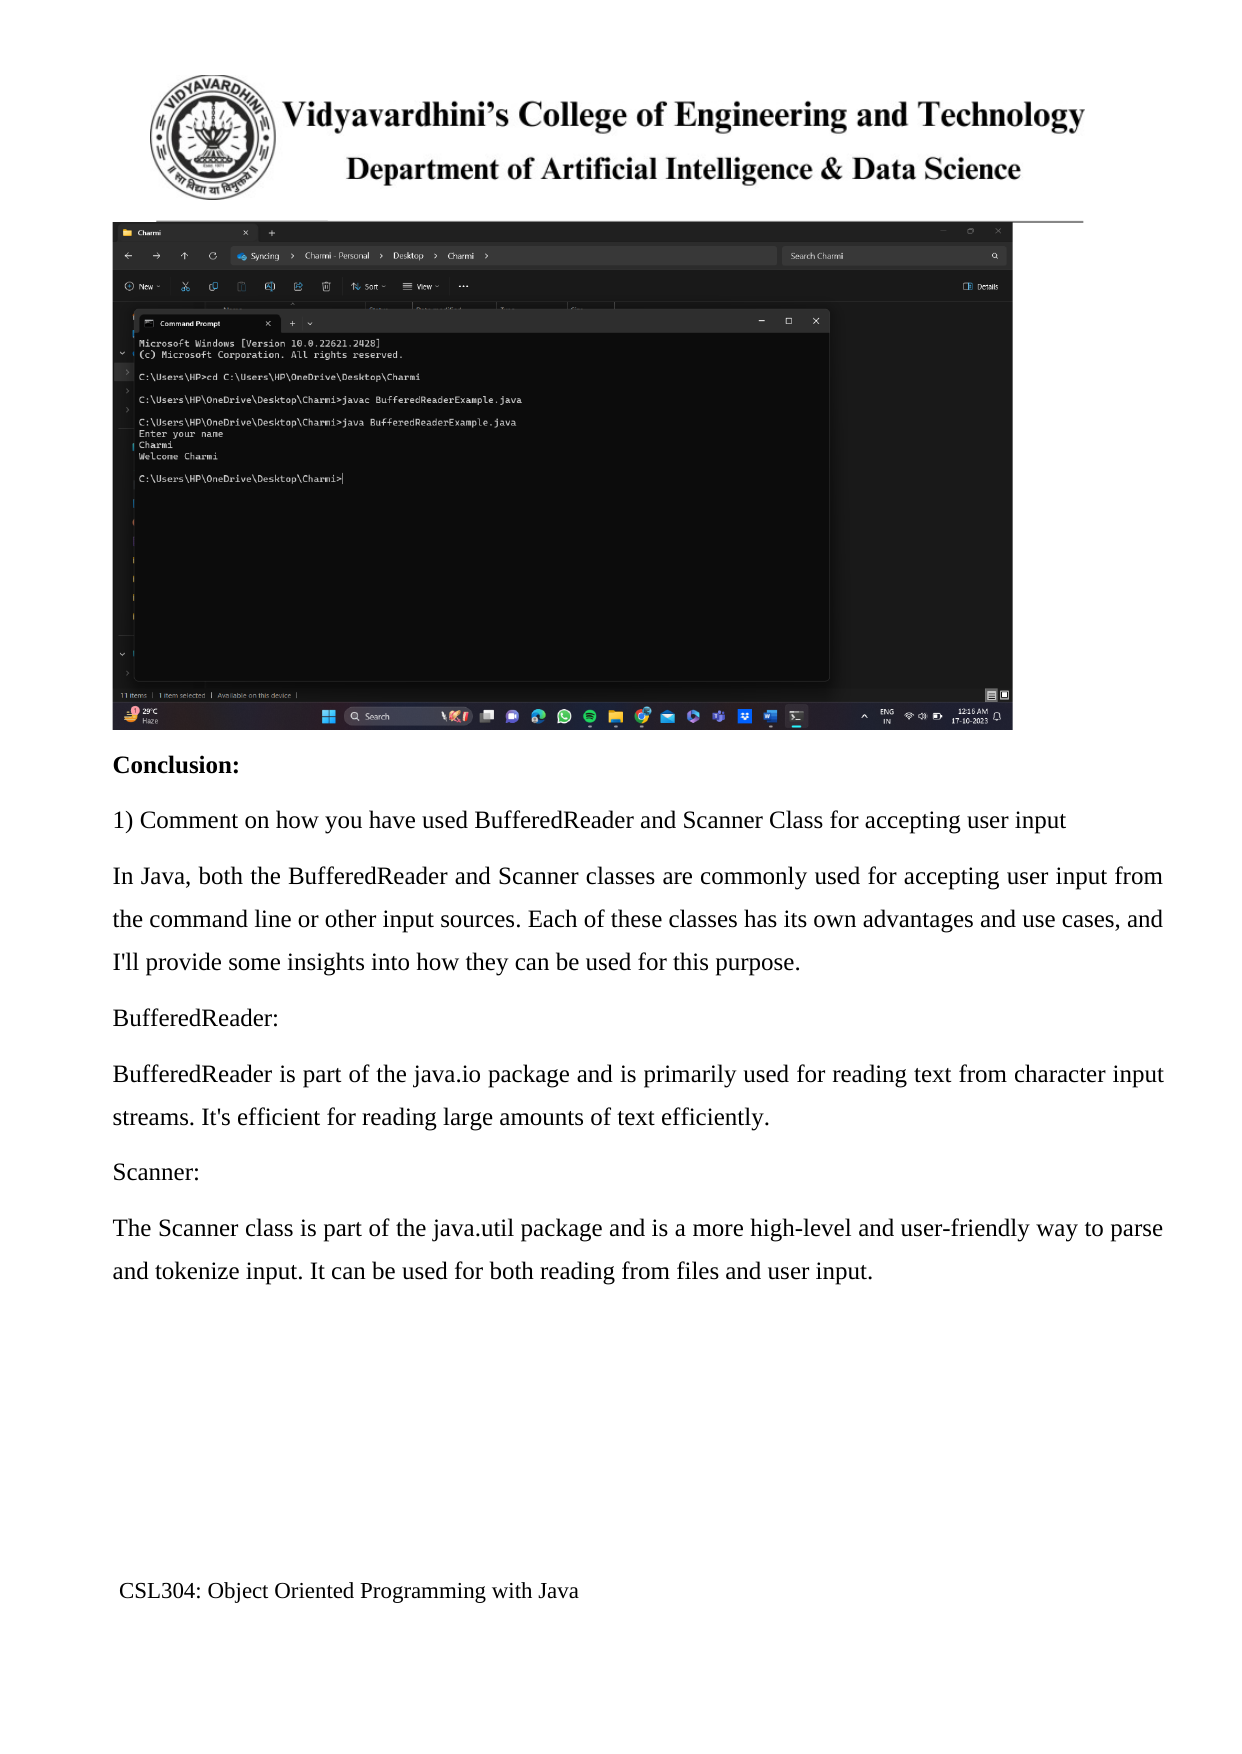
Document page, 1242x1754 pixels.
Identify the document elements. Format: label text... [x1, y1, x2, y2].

text The Scanner class is part of the java.util package and is a more high-level and user-friendly way to parse and tokenize input. It can be used for both reading from files and user input. [112, 1213, 1164, 1285]
picture [150, 75, 1085, 200]
text In Java, both the BufferedReader and Scanner classes are commonly used for accepting user input from the command line or other input sources. Each of these classes has its own advantages and use cases, and I'll provide some insights into how they can be used for this purpose. [112, 861, 1164, 976]
text Conclusion: [112, 750, 1164, 779]
text Scanner: [112, 1157, 1164, 1186]
text BufferedReader is part of the java.io package and is primarily used for reading text from character input streams. It's efficient for reading large amounts of text efficiently. [112, 1059, 1164, 1131]
text 1) Comment on how you have used BufferedReader and Scanner Class for accepting user input [112, 806, 1164, 834]
picture [112, 222, 1013, 730]
text BufferedReader: [112, 1003, 1164, 1032]
